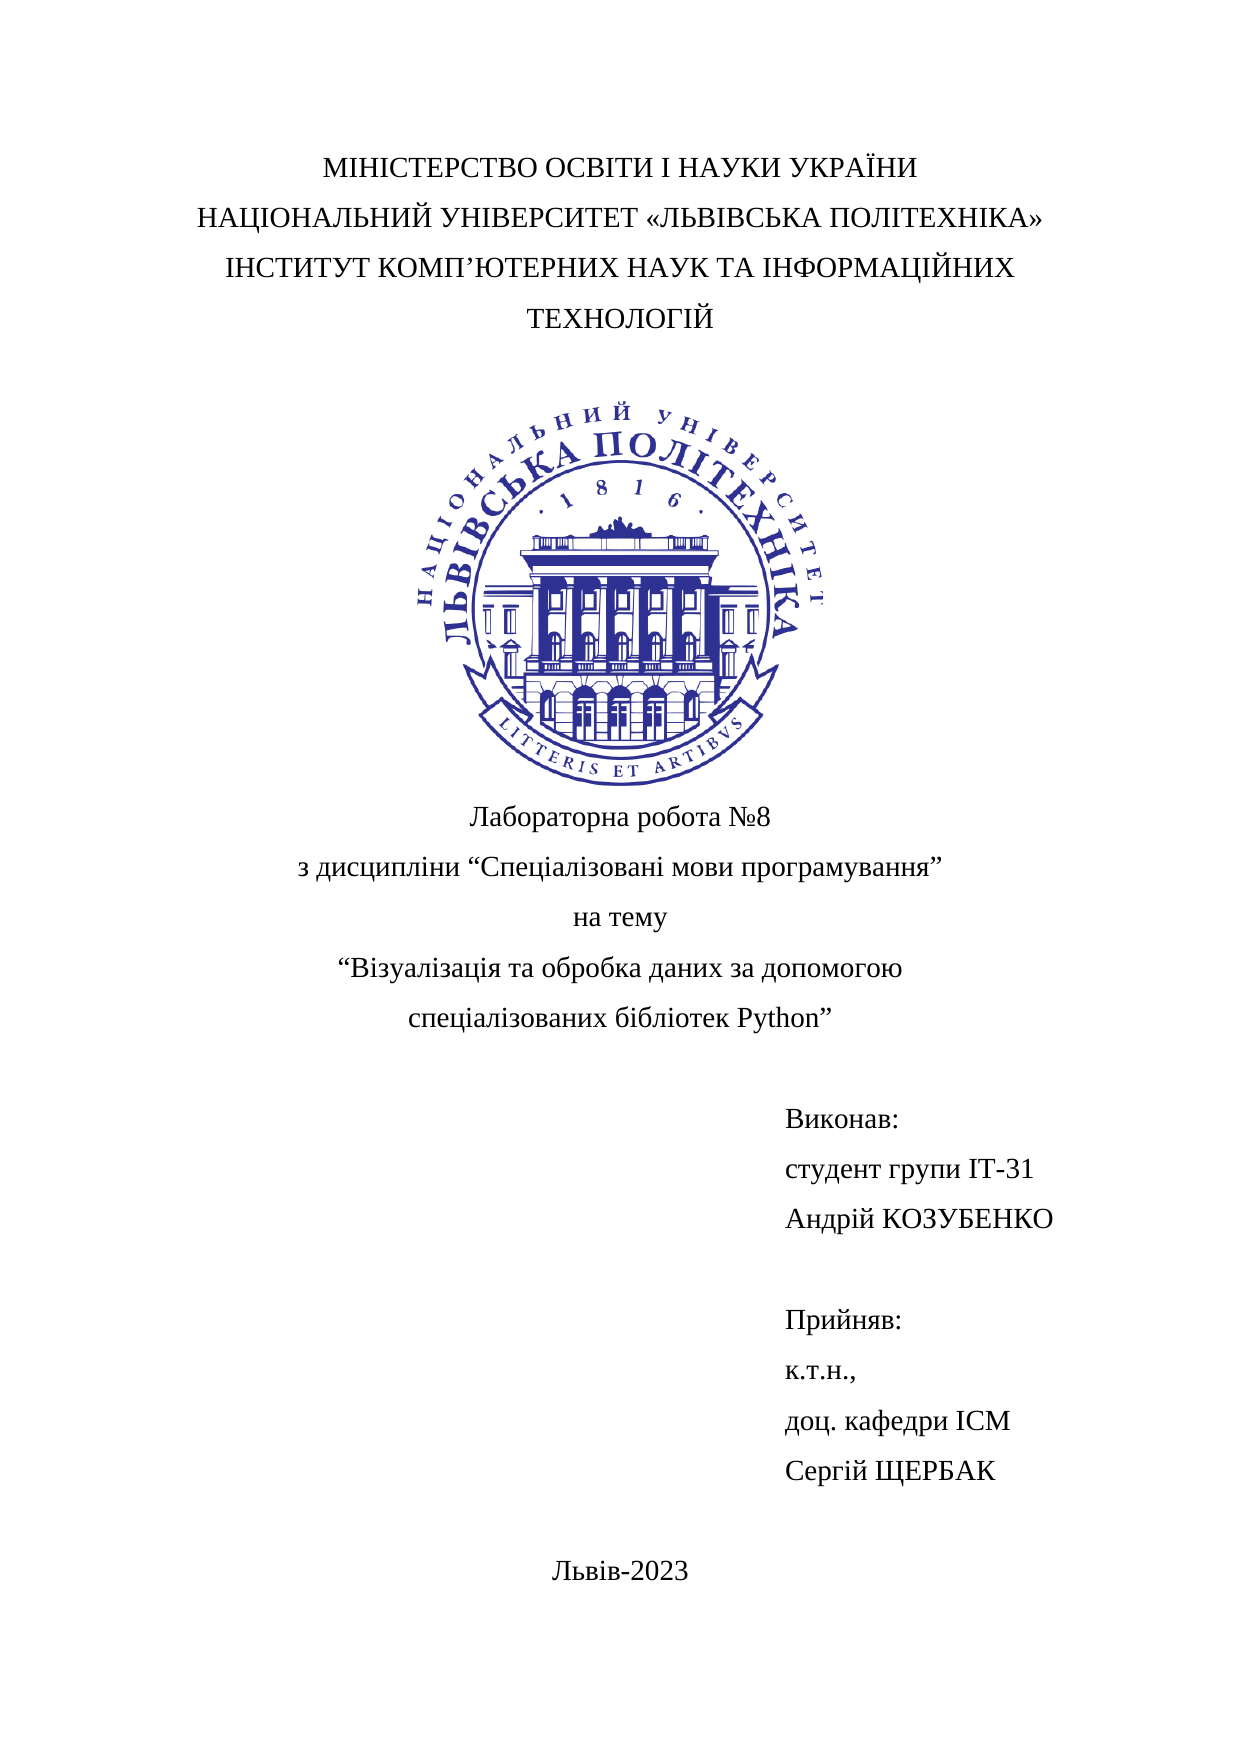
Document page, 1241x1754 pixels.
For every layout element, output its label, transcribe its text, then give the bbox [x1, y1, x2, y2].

text МІНІСТЕРСТВО ОСВІТИ І НАУКИ УКРАЇНИ [150, 150, 1090, 183]
text Лабораторна робота №8 [150, 799, 1090, 832]
text Андрій КОЗУБЕНКО [785, 1201, 1090, 1235]
text НАЦІОНАЛЬНИЙ УНІВЕРСИТЕТ «ЛЬВІВСЬКА ПОЛІТЕХНІКА» [150, 200, 1090, 234]
text з дисципліни “Спеціалізовані мови програмування” [150, 849, 1090, 883]
text ІНСТИТУТ КОМП’ЮТЕРНИХ НАУК ТА ІНФОРМАЦІЙНИХ ТЕХНОЛОГІЙ [150, 251, 1090, 334]
text cпеціалізованих бібліотек Python” [150, 1000, 1090, 1034]
text Сергій ЩЕРБАК [785, 1453, 1090, 1486]
text Прийняв: [785, 1302, 1090, 1336]
picture [417, 401, 823, 786]
text Львів-2023 [150, 1553, 1090, 1587]
text “Візуалізація та обробка даних за допомогою [150, 950, 1090, 983]
text к.т.н., [785, 1352, 1090, 1386]
text доц. кафедри ІСМ [785, 1403, 1090, 1436]
text студент групи ІТ-31 [785, 1151, 1090, 1184]
text Виконав: [785, 1101, 1090, 1134]
text на тему [150, 899, 1090, 933]
